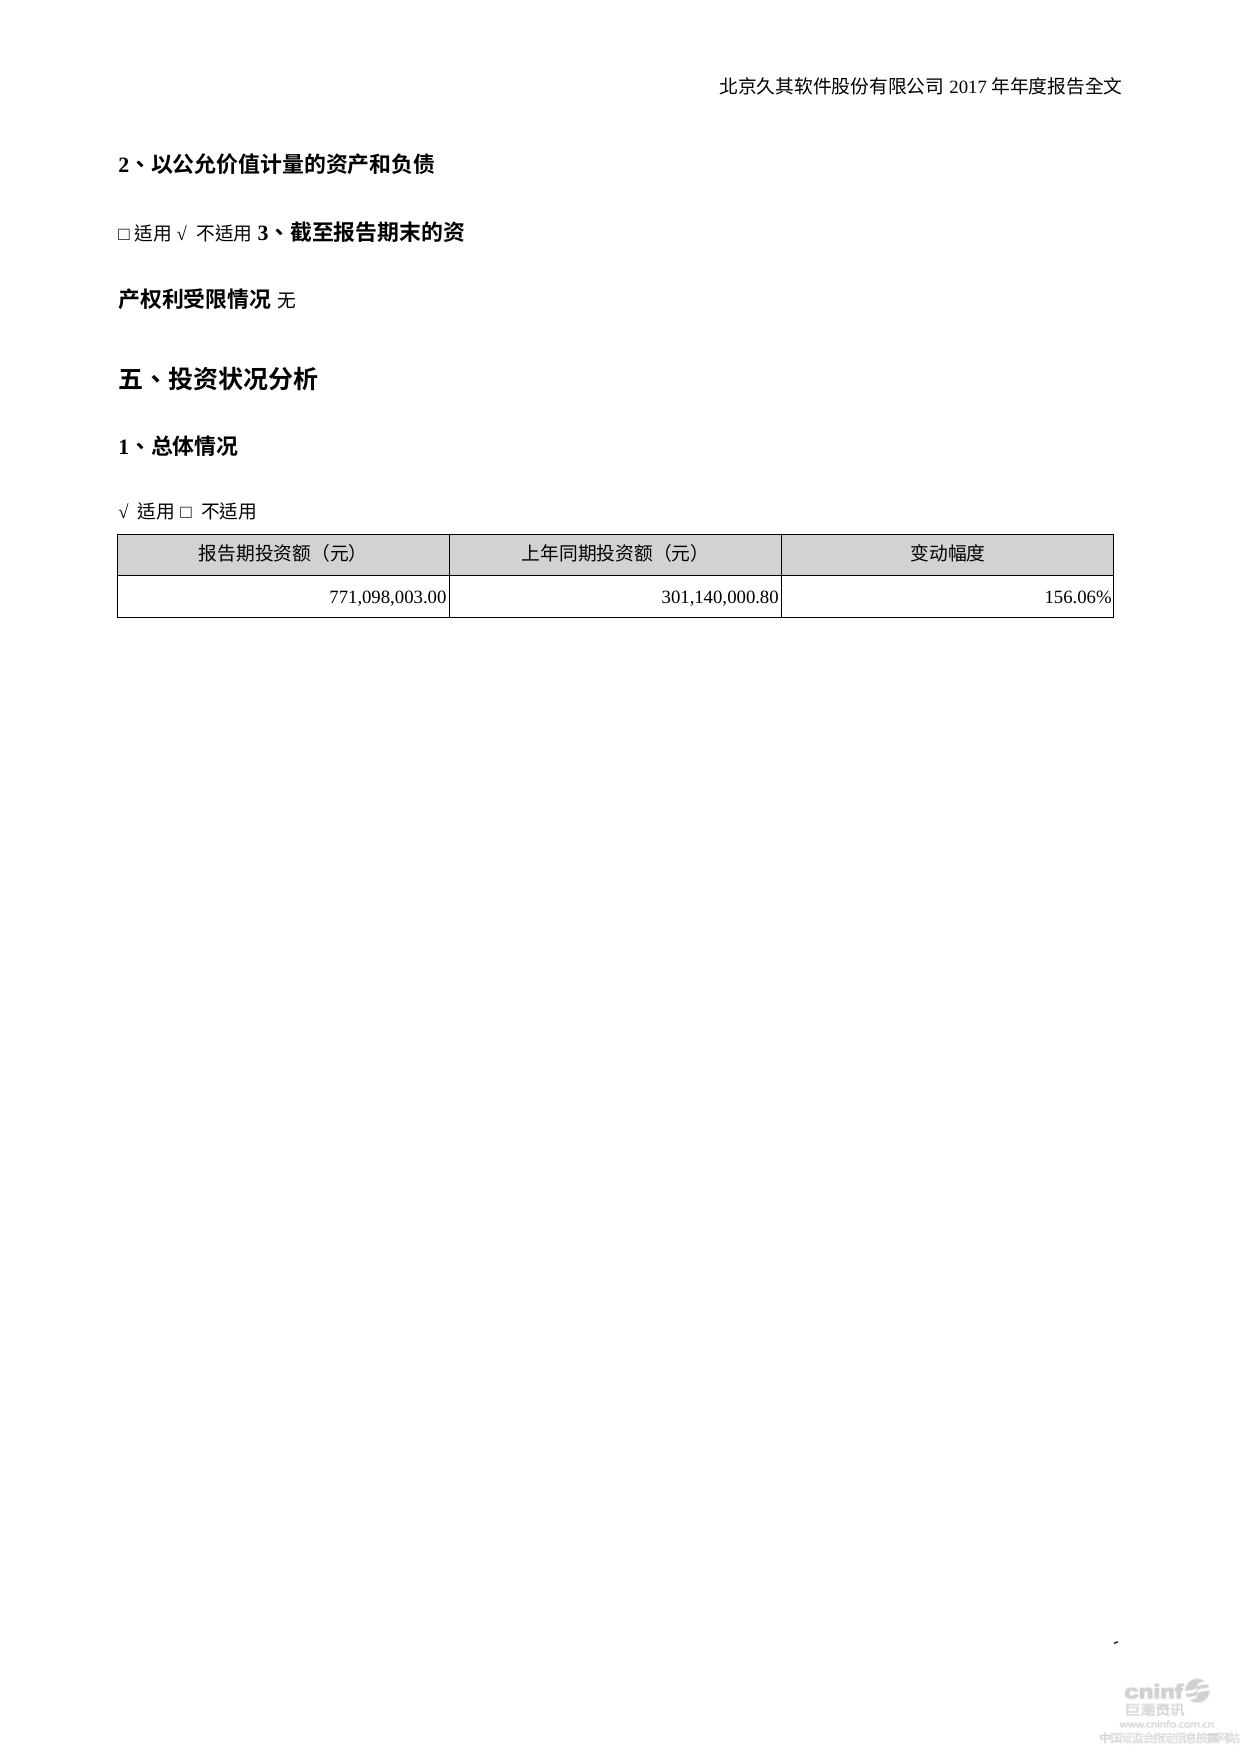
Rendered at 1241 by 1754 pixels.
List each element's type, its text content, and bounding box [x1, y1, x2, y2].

subtitle 1、总体情况 [118, 431, 1138, 460]
text √ 适用 □ 不适用 [118, 498, 1138, 524]
picture [1099, 1673, 1241, 1754]
subtitle 2、以公允价值计量的资产和负债 [118, 149, 1138, 179]
table_cell 771,098,003.00 [118, 576, 449, 617]
table_cell 156.06% [782, 576, 1113, 617]
table_header 上年同期投资额（元） [450, 535, 781, 575]
subtitle 五、投资状况分析 [118, 362, 1138, 396]
text □ 适用 √ 不适用 3、截至报告期末的资产权利受限情况 无 [118, 217, 482, 314]
table_header 变动幅度 [782, 535, 1113, 575]
table_header 报告期投资额（元） [118, 535, 449, 575]
table_cell 301,140,000.80 [450, 576, 781, 617]
